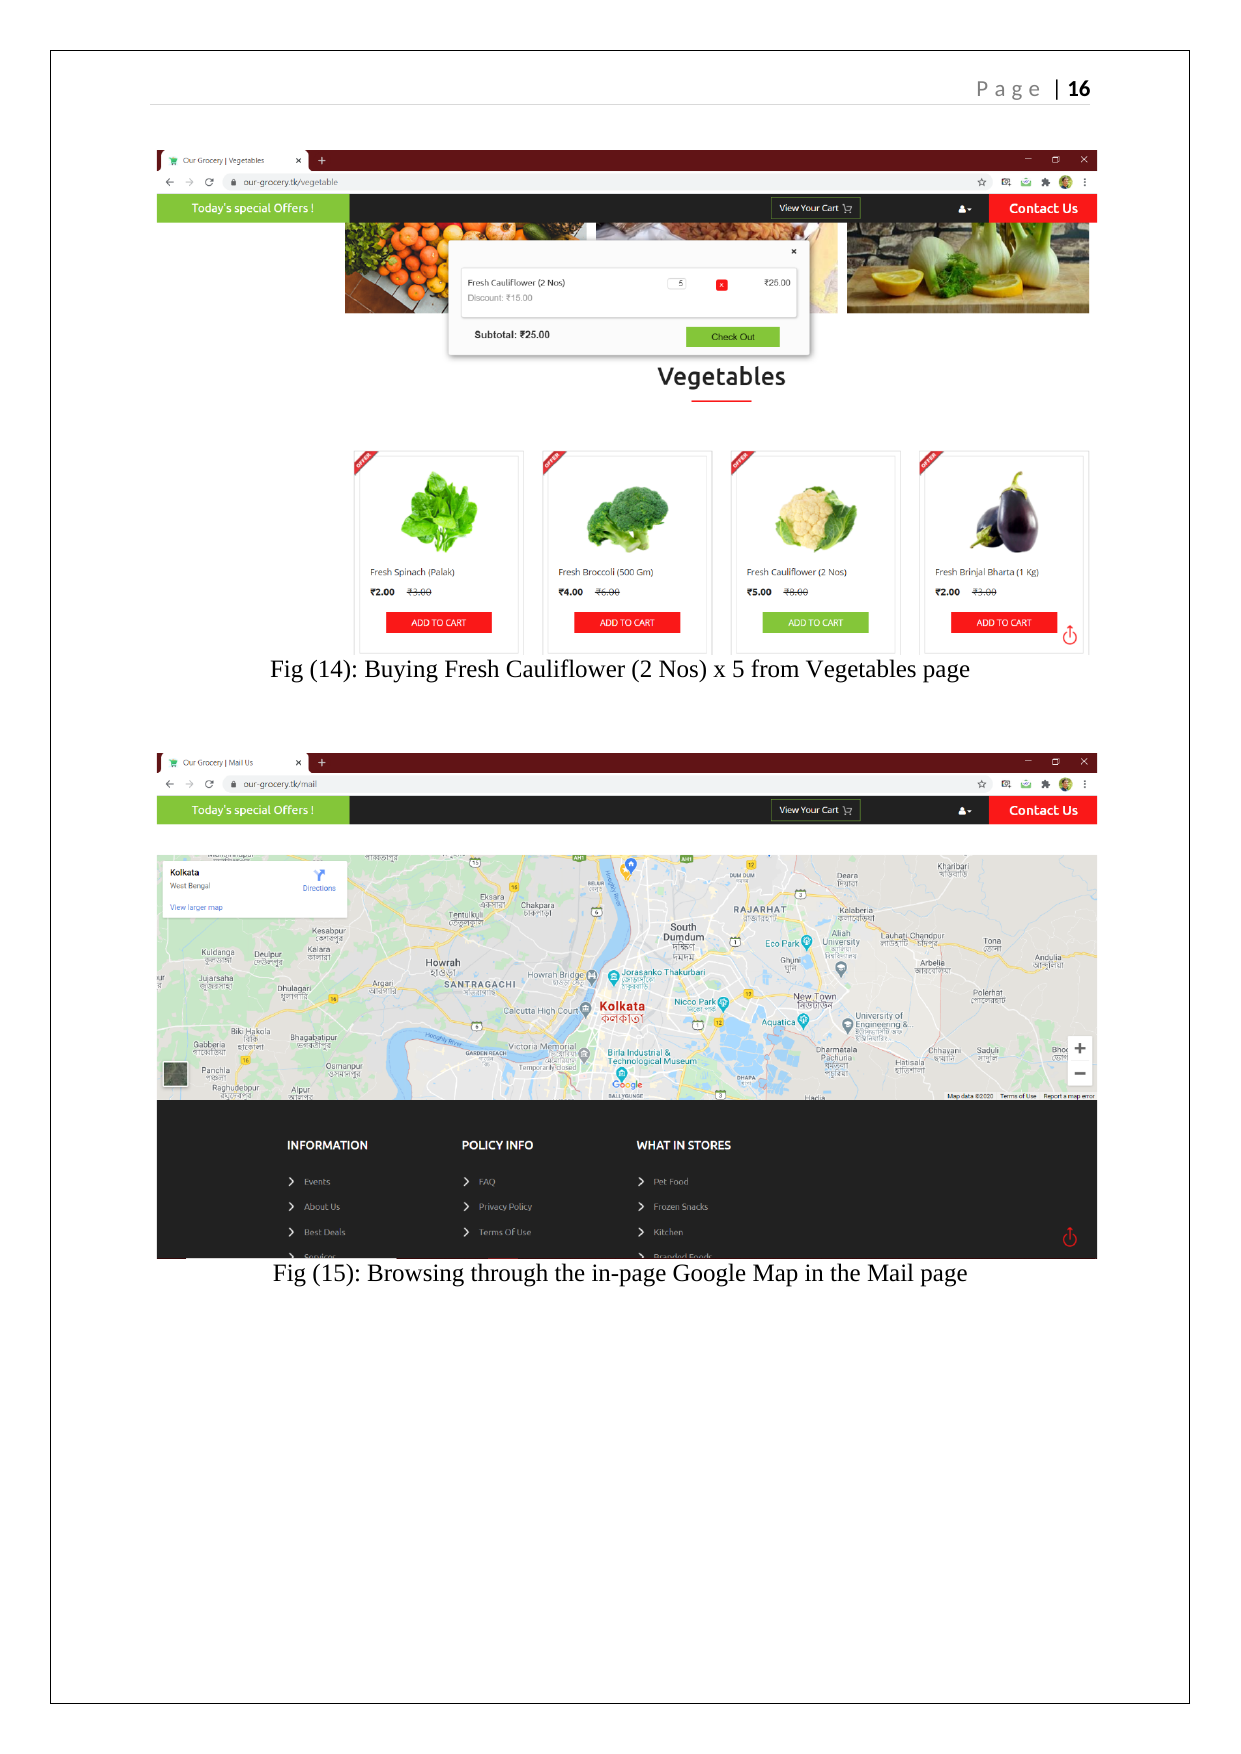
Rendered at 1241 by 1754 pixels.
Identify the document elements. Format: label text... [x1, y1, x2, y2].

picture [156, 150, 1098, 655]
text Fig (14): Buying Fresh Cauliflower (2 Nos) x 5 from Vegetables page [150, 654, 1090, 683]
picture [156, 753, 1098, 1259]
text Fig (15): Browsing through the in-page Google Map in the Mail page [150, 1258, 1090, 1287]
